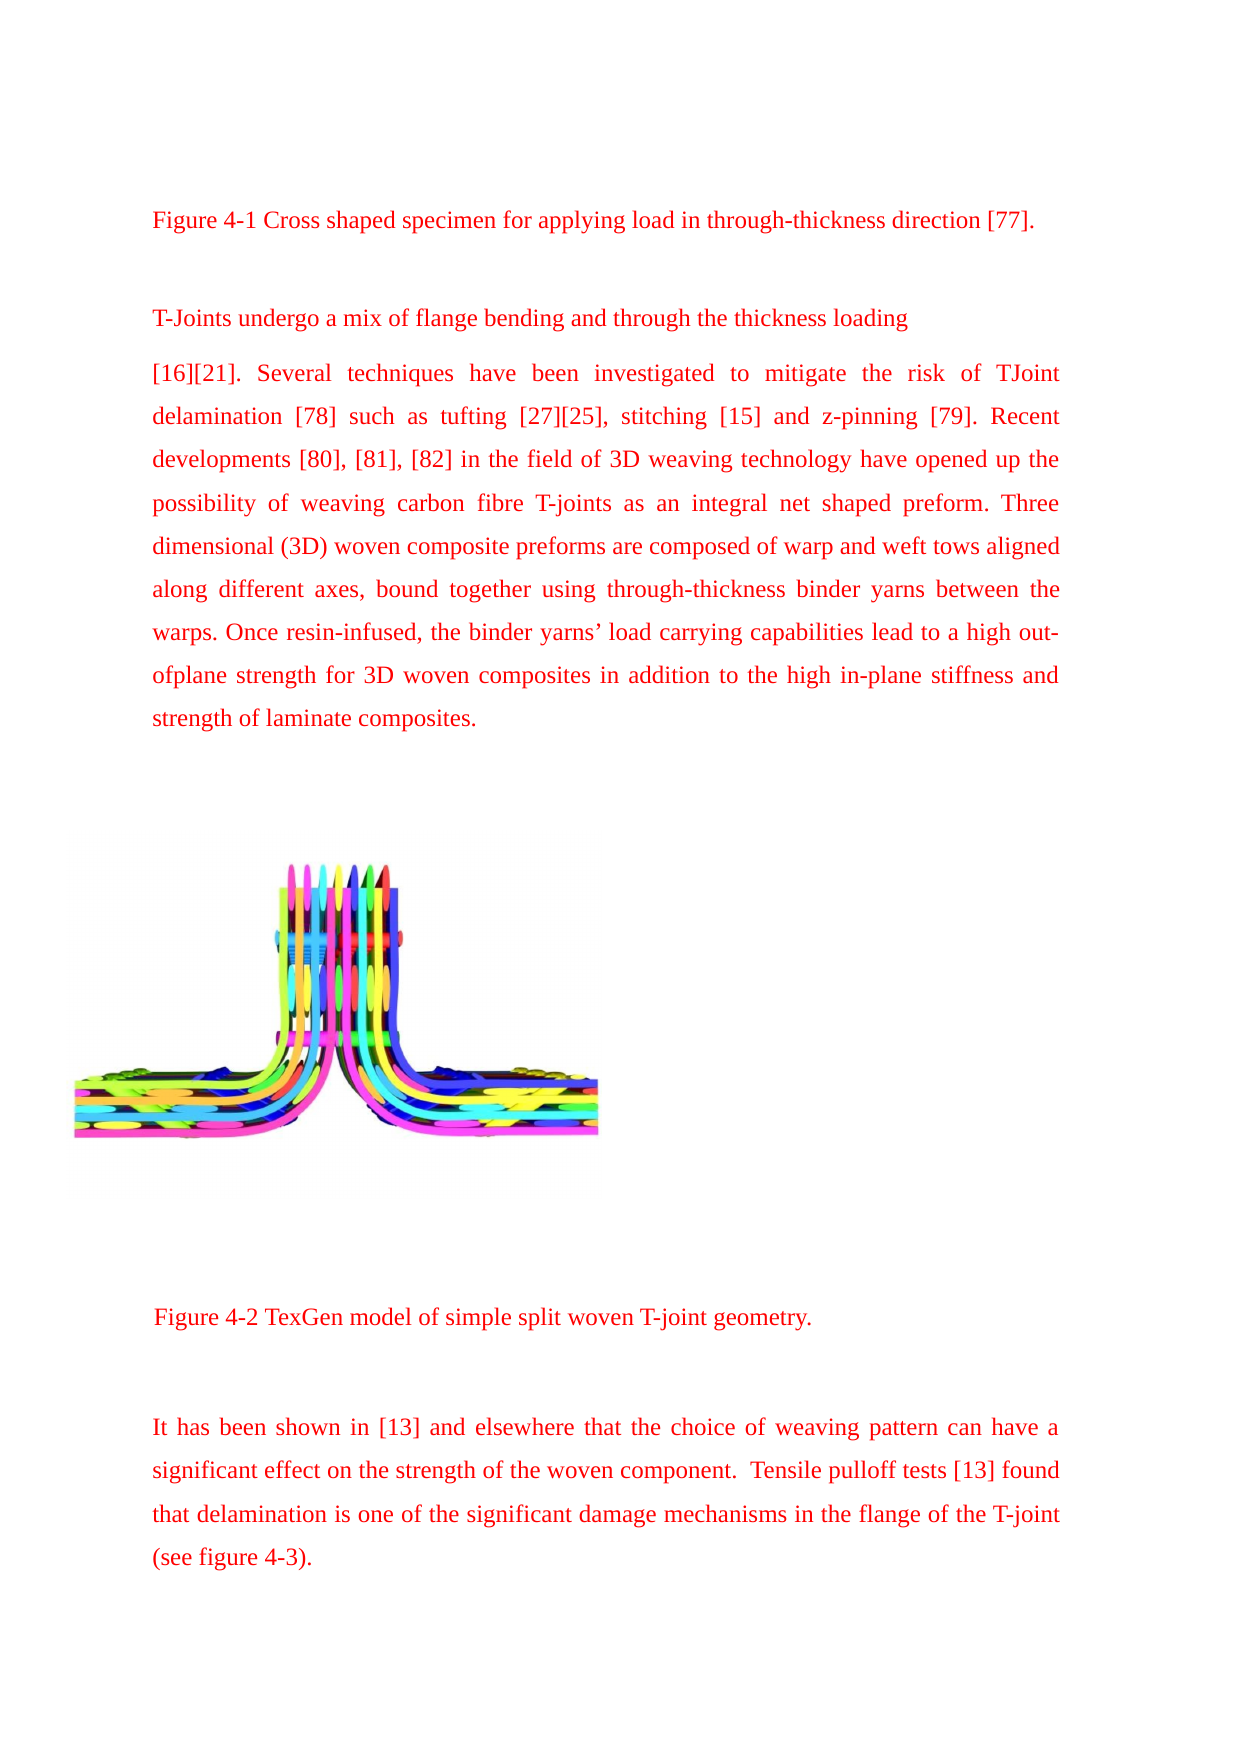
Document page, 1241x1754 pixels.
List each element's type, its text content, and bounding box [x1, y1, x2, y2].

text [16][21]. Several techniques have been investigated to mitigate the risk of TJoint delamination [78] such as tufting [27][25], stitching [15] and z-pinning [79]. Recent developments [80], [81], [82] in the field of 3D weaving technology have opened up the possibility of weaving carbon fibre T-joints as an integral net shaped preform. Three dimensional (3D) woven composite preforms are composed of warp and weft tows aligned along different axes, bound together using through-thickness binder yarns between the warps. Once resin-infused, the binder yarns’ load carrying capabilities lead to a high out-ofplane strength for 3D woven composites in addition to the high in-plane stiffness and strength of laminate composites. [152, 358, 1061, 732]
text Figure 4-1 Cross shaped specimen for applying load in through-thickness direction [77]. [152, 205, 1061, 233]
picture [67, 831, 602, 1199]
text T-Joints undergo a mix of flange bending and through the thickness loading [152, 303, 1061, 332]
text It has been shown in [13] and elsewhere that the choice of weaving pattern can have a significant effect on the strength of the woven component. Tensile pulloff tests [13] found that delamination is one of the significant damage mechanisms in the flange of the T-joint (see figure 4-3). [152, 1412, 1061, 1571]
text Figure 4-2 TexGen model of simple split woven T-joint geometry. [154, 1302, 1061, 1331]
